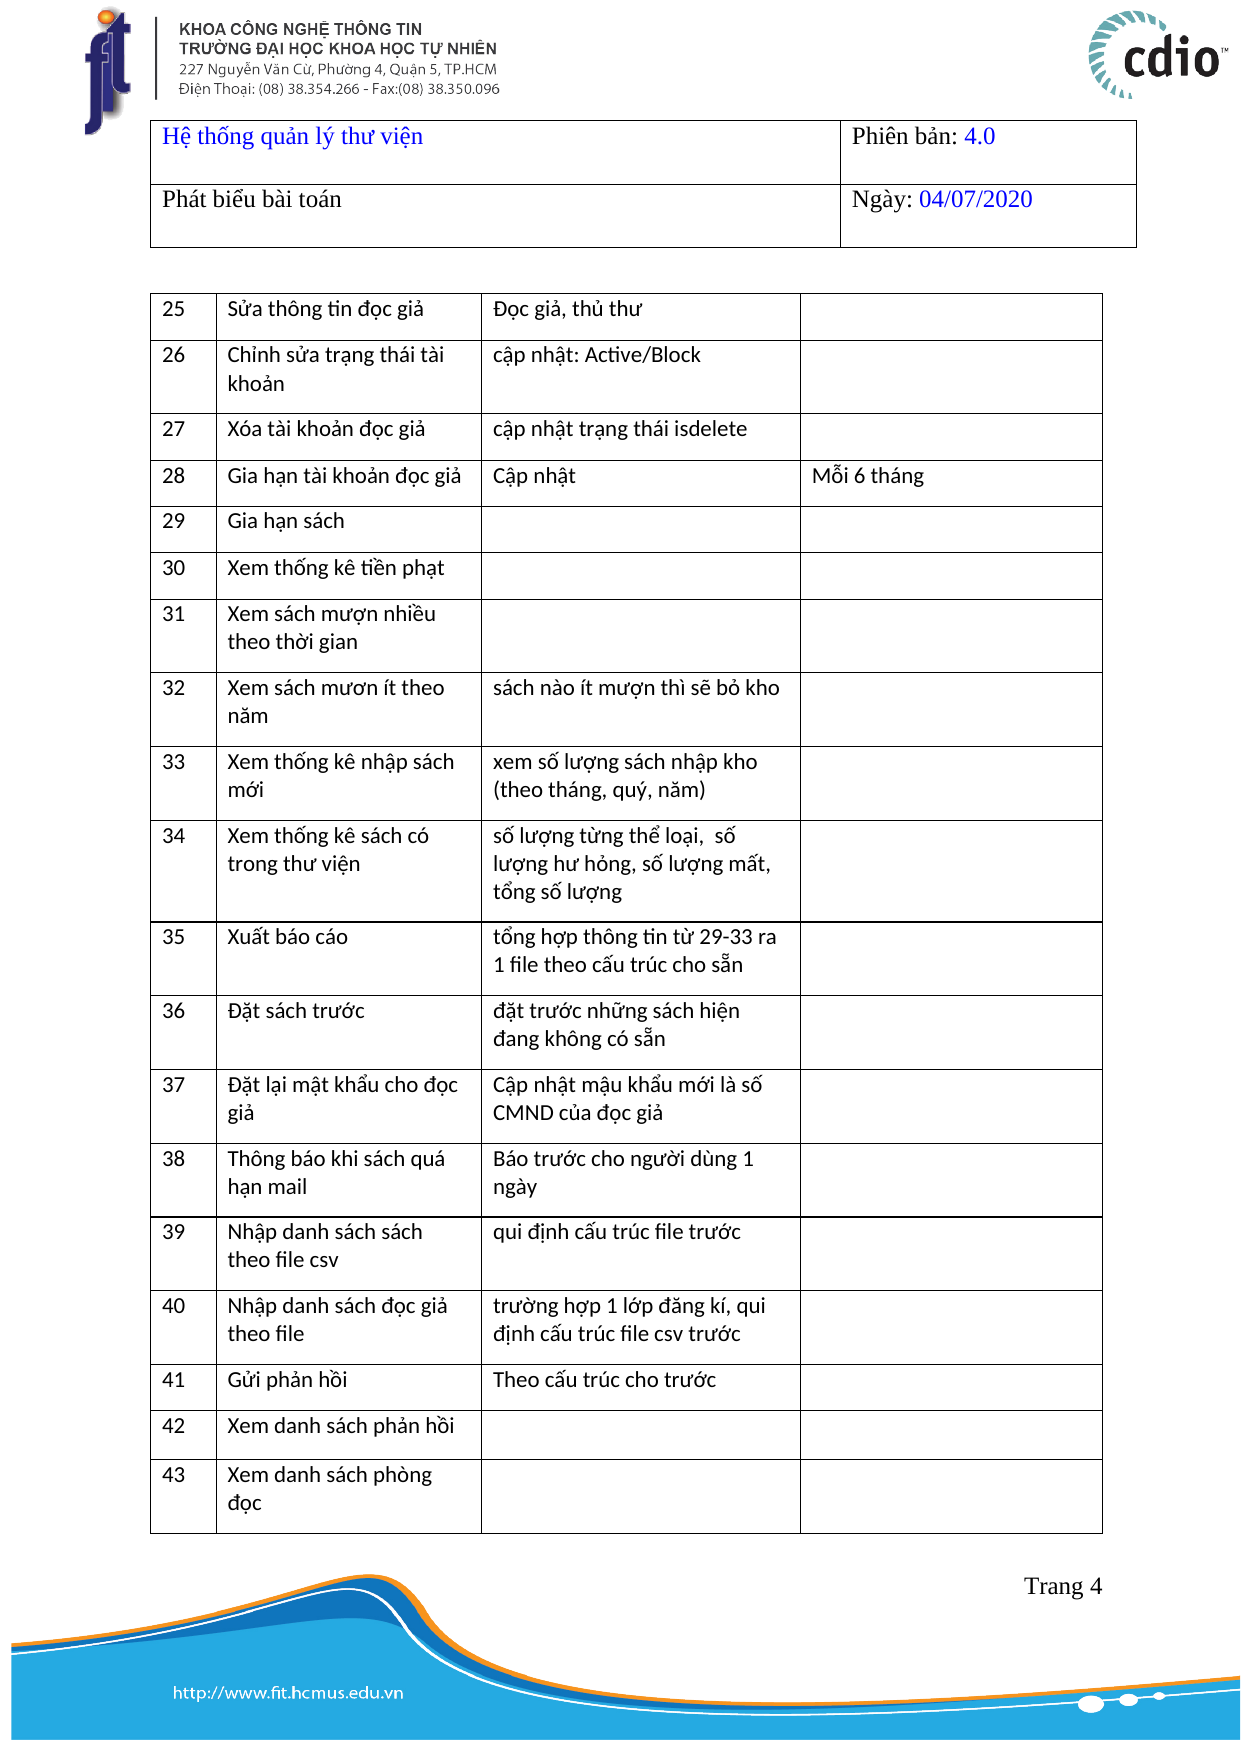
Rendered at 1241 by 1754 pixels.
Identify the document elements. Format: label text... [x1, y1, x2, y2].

table_cell sách nào ít mượn thì sẽ bỏ kho [482, 673, 800, 746]
picture [151, 121, 840, 159]
table_cell số lượng từng thể loại, số lượng hư hỏng, số lượng mất, tổng số lượng [482, 821, 800, 921]
table_cell [482, 600, 800, 672]
table_cell [801, 923, 1102, 995]
table_cell Xuất báo cáo [217, 923, 481, 995]
table_cell 42 [151, 1411, 216, 1459]
table_cell trường hợp 1 lớp đăng kí, qui định cấu trúc file csv trước [482, 1291, 800, 1364]
table_cell tổng hợp thông tin từ 29-33 ra 1 file theo cấu trúc cho sẵn [482, 923, 800, 995]
table_cell cập nhật: Active/Block [482, 341, 800, 413]
table_cell 41 [151, 1365, 216, 1410]
table_cell 39 [151, 1218, 216, 1290]
table_cell [801, 1144, 1102, 1216]
table_cell Chỉnh sửa trạng thái tài khoản [217, 341, 481, 413]
table_cell Nhập danh sách đọc giả theo file [217, 1291, 481, 1364]
table_cell [801, 507, 1102, 552]
table_cell Xem thống kê nhập sách mới [217, 747, 481, 820]
table_cell Đặt sách trước [217, 996, 481, 1069]
table_cell Báo trước cho người dùng 1 ngày [482, 1144, 800, 1216]
table_cell [801, 673, 1102, 746]
table_cell [482, 553, 800, 598]
table_cell [801, 1411, 1102, 1459]
table_cell [801, 821, 1102, 921]
table_cell [801, 747, 1102, 820]
table_cell 36 [151, 996, 216, 1069]
table_cell 29 [151, 507, 216, 552]
table_cell Gia hạn sách [217, 507, 481, 552]
table_cell Cập nhật [482, 461, 800, 506]
table_cell Nhập danh sách sách theo file csv [217, 1218, 481, 1290]
table_cell Xem danh sách phản hồi [217, 1411, 481, 1459]
table_cell Xem sách mượn nhiều theo thời gian [217, 600, 481, 672]
table_cell Mỗi 6 tháng [801, 461, 1102, 506]
picture [11, 1571, 1241, 1740]
table_cell Xem danh sách phòng đọc [217, 1460, 481, 1532]
table_cell [482, 1460, 800, 1532]
table_cell [801, 1460, 1102, 1532]
table_cell 38 [151, 1144, 216, 1216]
table_cell [801, 414, 1102, 460]
table_cell 34 [151, 821, 216, 921]
table_cell [801, 341, 1102, 413]
table_cell 27 [151, 414, 216, 460]
table_cell xem số lượng sách nhập kho (theo tháng, quý, năm) [482, 747, 800, 820]
table_cell [801, 294, 1102, 339]
table_cell 32 [151, 673, 216, 746]
table_cell 40 [151, 1291, 216, 1364]
table_cell 25 [151, 294, 216, 339]
table_cell Sửa thông tin đọc giả [217, 294, 481, 339]
table_cell 28 [151, 461, 216, 506]
table_cell [482, 1411, 800, 1459]
table_cell 35 [151, 923, 216, 995]
table_cell đặt trước những sách hiện đang không có sẵn [482, 996, 800, 1069]
table_cell qui định cấu trúc file trước [482, 1218, 800, 1290]
table_cell Theo cấu trúc cho trước [482, 1365, 800, 1410]
picture [61, 0, 1241, 159]
table_cell Xem thống kê tiền phạt [217, 553, 481, 598]
table_cell Xem sách mươn ít theo năm [217, 673, 481, 746]
table_cell Cập nhật mậu khẩu mới là số CMND của đọc giả [482, 1070, 800, 1143]
table_cell 26 [151, 341, 216, 413]
table_cell Gửi phản hồi [217, 1365, 481, 1410]
table_cell [801, 1218, 1102, 1290]
table_cell [801, 996, 1102, 1069]
table_cell 43 [151, 1460, 216, 1532]
picture [841, 121, 1136, 159]
table_cell [482, 507, 800, 552]
table_cell [801, 553, 1102, 598]
table_cell Xem thống kê sách có trong thư viện [217, 821, 481, 921]
table_cell [801, 1070, 1102, 1143]
table_cell 31 [151, 600, 216, 672]
table_cell [801, 1291, 1102, 1364]
table_cell Xóa tài khoản đọc giả [217, 414, 481, 460]
table_cell [801, 600, 1102, 672]
table_cell Thông báo khi sách quá hạn mail [217, 1144, 481, 1216]
table_cell Đặt lại mật khẩu cho đọc giả [217, 1070, 481, 1143]
table_cell 37 [151, 1070, 216, 1143]
table_cell 33 [151, 747, 216, 820]
table_cell Gia hạn tài khoản đọc giả [217, 461, 481, 506]
table_cell cập nhật trạng thái isdelete [482, 414, 800, 460]
table_cell [801, 1365, 1102, 1410]
table_cell Đọc giả, thủ thư [482, 294, 800, 339]
table_cell 30 [151, 553, 216, 598]
